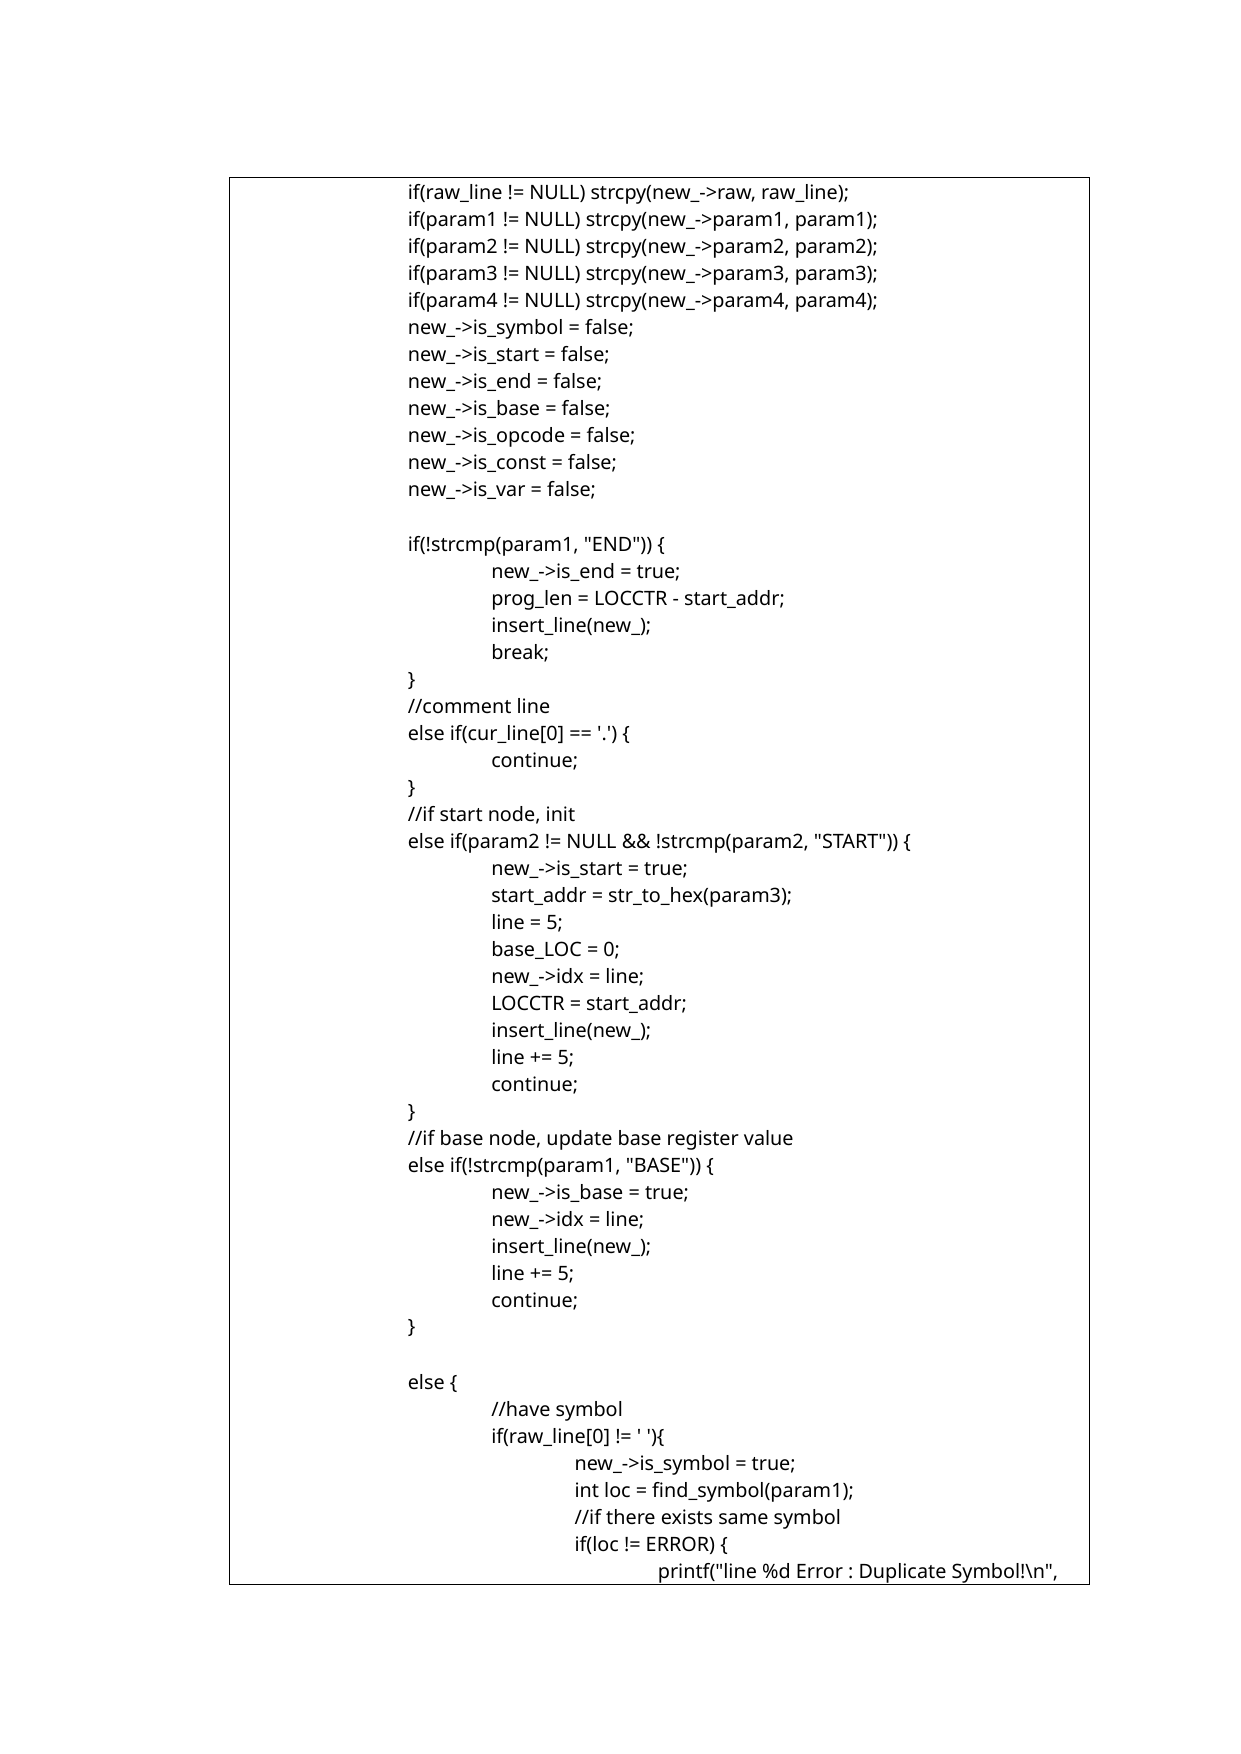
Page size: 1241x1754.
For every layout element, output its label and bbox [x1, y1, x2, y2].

table_header [230, 178, 1089, 1584]
